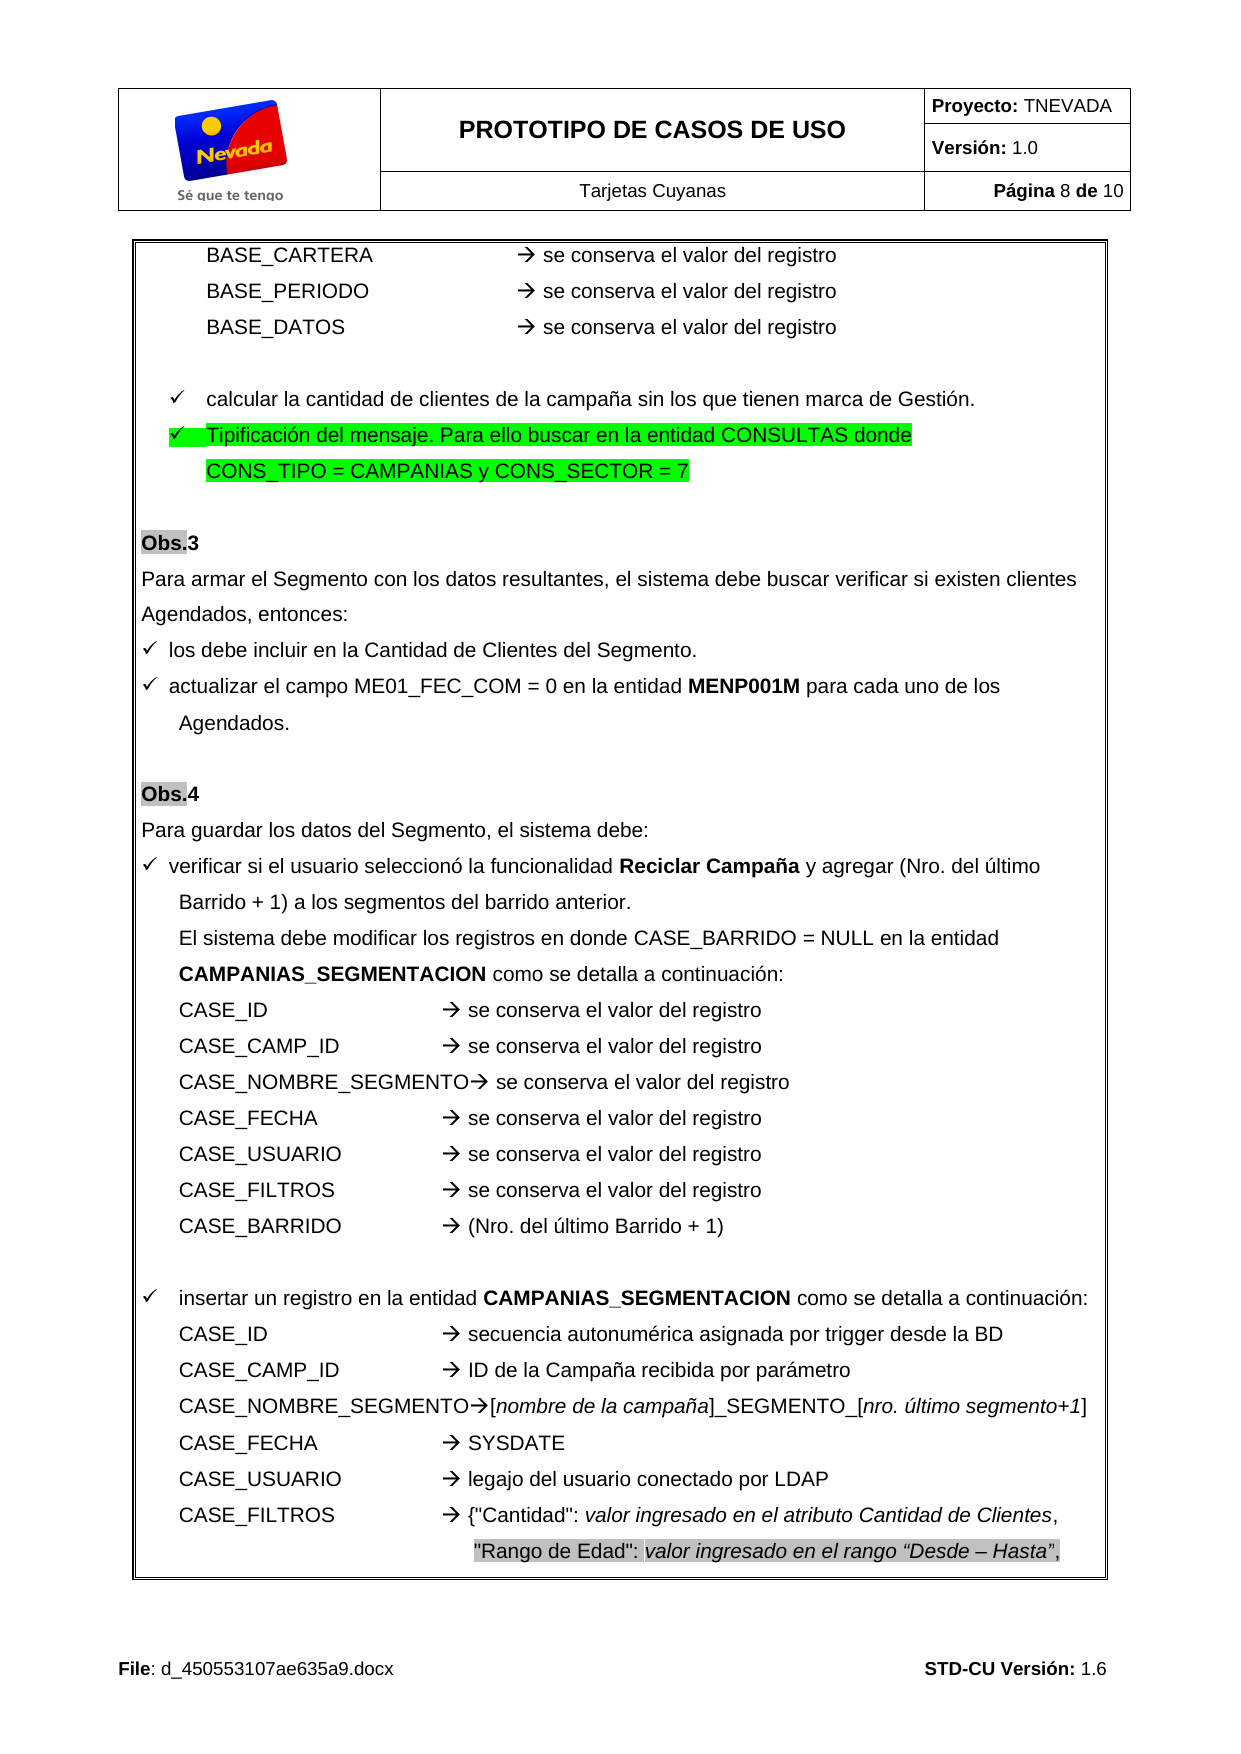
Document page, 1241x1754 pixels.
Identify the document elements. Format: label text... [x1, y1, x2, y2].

picture [175, 100, 287, 201]
